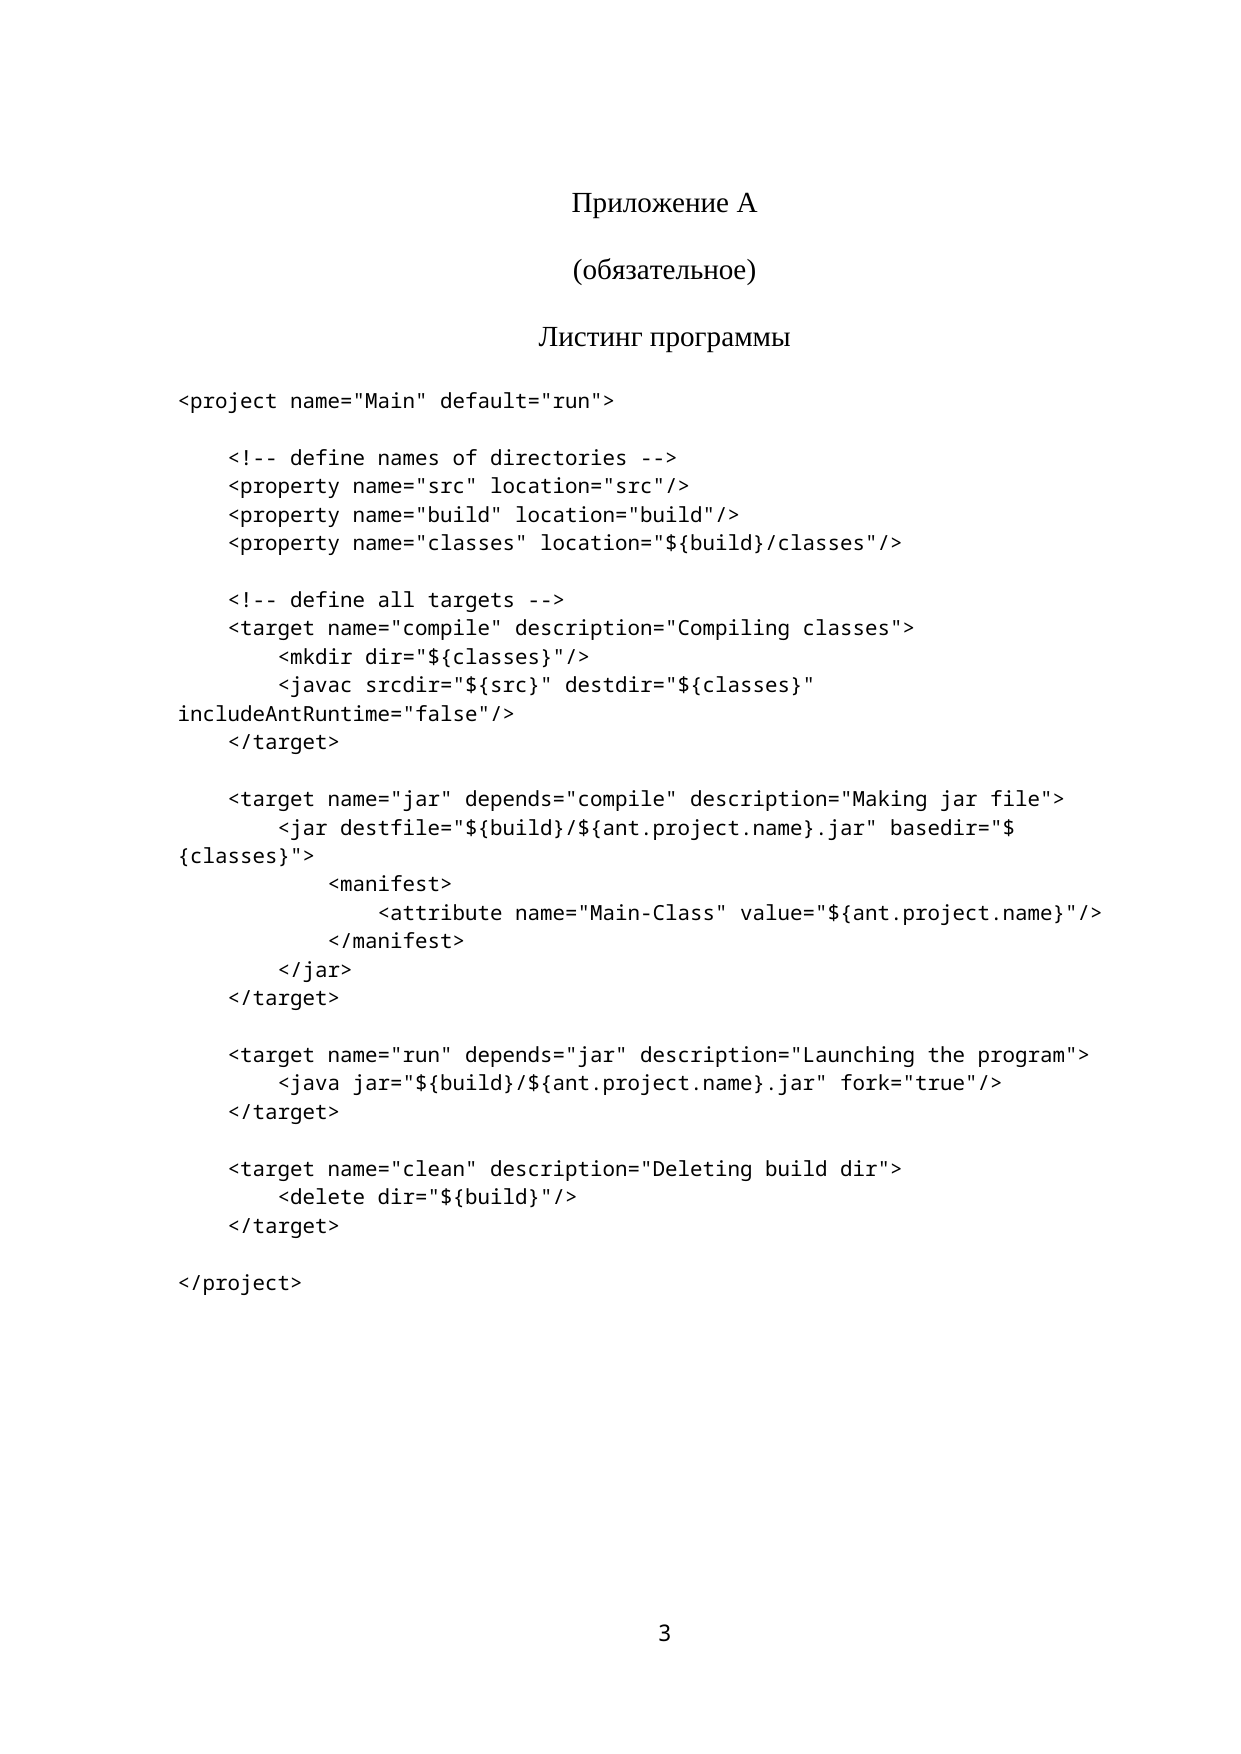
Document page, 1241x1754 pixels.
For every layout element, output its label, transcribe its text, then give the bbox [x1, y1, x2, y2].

text <!-- define all targets --> [177, 585, 1152, 613]
text Листинг программы [177, 319, 1152, 353]
text </project> [177, 1268, 1152, 1296]
text <manifest> [177, 869, 1152, 898]
text </jar> [177, 955, 1152, 983]
text </manifest> [177, 926, 1152, 955]
text <property name="classes" location="${build}/classes"/> [177, 528, 1152, 557]
text <!-- define names of directories --> [177, 443, 1152, 471]
text <project name="Main" default="run"> [177, 386, 1152, 414]
text <property name="build" location="build"/> [177, 500, 1152, 528]
text <attribute name="Main-Class" value="${ant.project.name}"/> [177, 898, 1152, 926]
text </target> [177, 1097, 1152, 1125]
text <target name="run" depends="jar" description="Launching the program"> [177, 1040, 1152, 1068]
text <target name="compile" description="Compiling classes"> [177, 613, 1152, 642]
text <property name="src" location="src"/> [177, 471, 1152, 500]
text <delete dir="${build}"/> [177, 1182, 1152, 1211]
text <java jar="${build}/${ant.project.name}.jar" fork="true"/> [177, 1068, 1152, 1097]
text <target name="jar" depends="compile" description="Making jar file"> [177, 784, 1152, 813]
text <target name="clean" description="Deleting build dir"> [177, 1154, 1152, 1182]
text </target> [177, 983, 1152, 1012]
text </target> [177, 1211, 1152, 1239]
text <jar destfile="${build}/${ant.project.name}.jar" basedir="${classes}"> [177, 813, 1152, 869]
text Приложение А [177, 185, 1152, 219]
text <javac srcdir="${src}" destdir="${classes}" includeAntRuntime="false"/> [177, 670, 1152, 727]
text (обязательное) [177, 252, 1152, 286]
text </target> [177, 727, 1152, 756]
text <mkdir dir="${classes}"/> [177, 642, 1152, 670]
